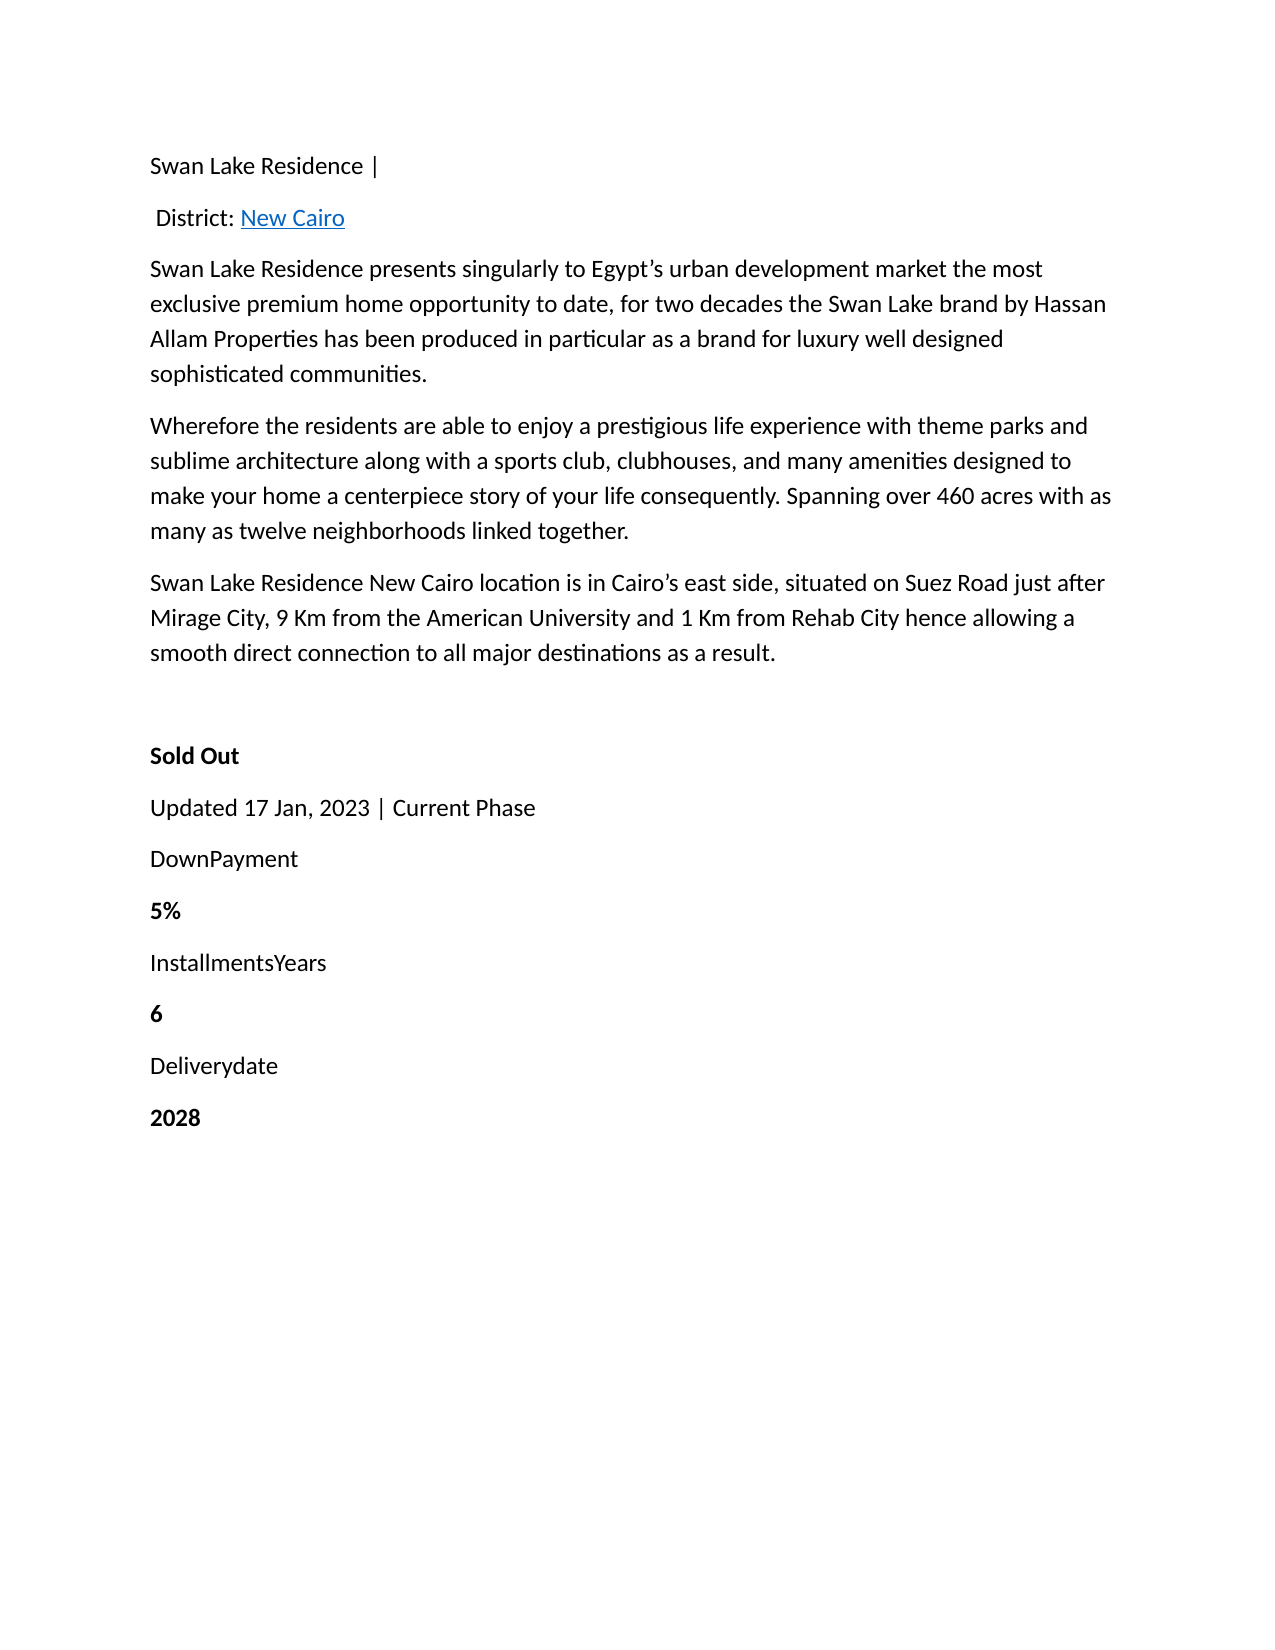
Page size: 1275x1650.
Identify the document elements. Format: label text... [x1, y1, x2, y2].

text Updated 17 Jan, 2023 | Current Phase [150, 792, 1125, 822]
text Sold Out [150, 740, 1125, 771]
text Swan Lake Residence | [150, 150, 1125, 181]
text DownPayment [150, 843, 1125, 874]
text Swan Lake Residence New Cairo location is in Cairo’s east side, situated on Suez Road just after Mirage City, 9 Km from the American University and 1 Km from Rehab City hence allowing a smooth direct connection to all major destinations as a result. [150, 567, 1125, 667]
text Wherefore the residents are able to enjoy a prestigious life experience with theme parks and sublime architecture along with a sports club, clubhouses, and many amenities designed to make your home a centerpiece story of your life consequently. Spanning over 460 acres with as many as twelve neighborhoods linked together. [150, 410, 1125, 546]
text 6 [150, 998, 1125, 1029]
text 5% [150, 895, 1125, 926]
text 2028 [150, 1102, 1125, 1132]
text Deliverydate [150, 1050, 1125, 1081]
text InstallmentsYears [150, 947, 1125, 977]
text District: New Cairo [150, 202, 1125, 232]
text Swan Lake Residence presents singularly to Egypt’s urban development market the most exclusive premium home opportunity to date, for two decades the Swan Lake brand by Hassan Allam Properties has been produced in particular as a brand for luxury well designed sophisticated communities. [150, 253, 1125, 389]
